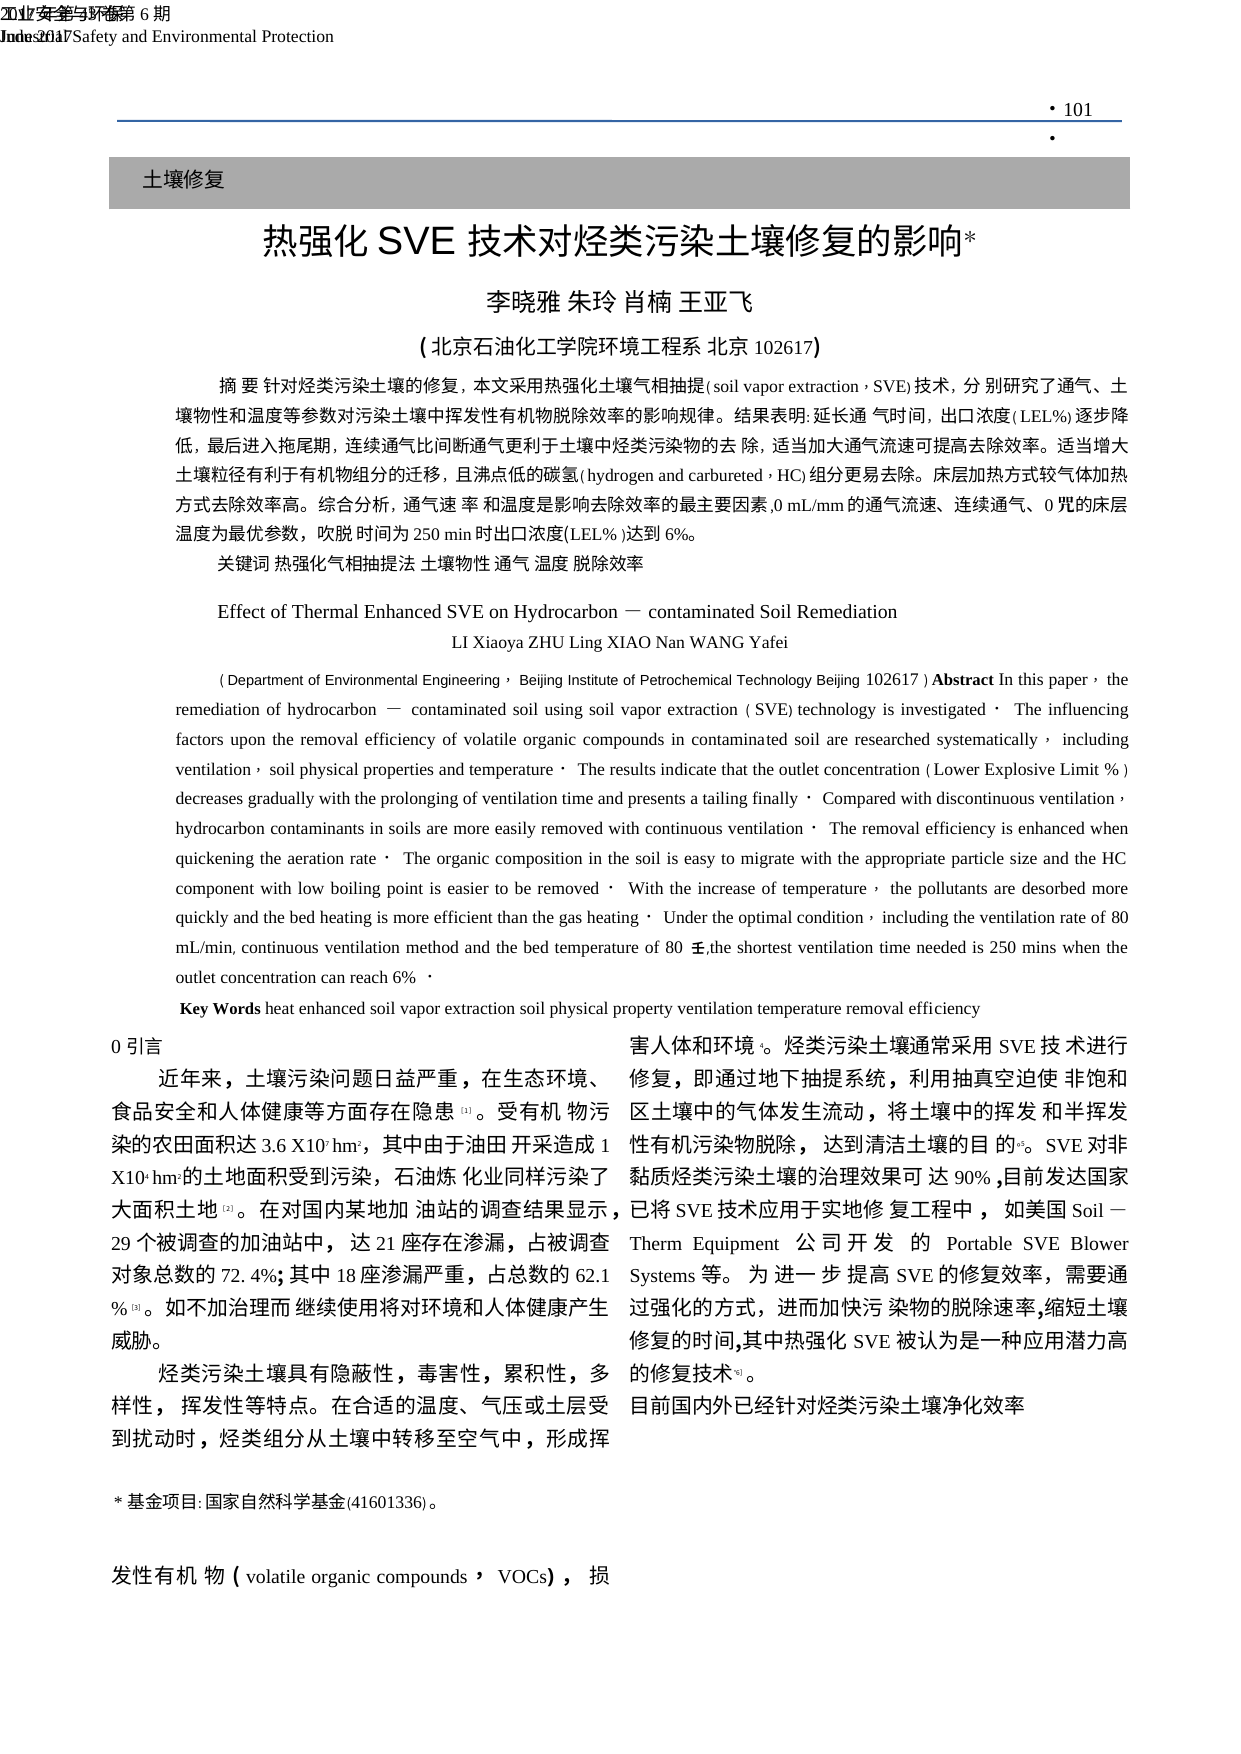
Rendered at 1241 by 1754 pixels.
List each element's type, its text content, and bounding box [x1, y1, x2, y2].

text 烃类污染土壤具有隐蔽性，毒害性，累积性，多 样性， 挥发性等特点。在合适的温度、气压或土层受 到扰动时，烃类组分从土壤中转移至空气中，形成挥 发性有机 物 ( volatile organic compounds， VOCs) ， 损 害人体和环境4。烃类污染土壤通常采用SVE技 术进行修复，即通过地下抽提系统，利用抽真空迫使 非饱和区土壤中的气体发生流动，将土壤中的挥发 和半挥发性有机污染物脱除， 达到清洁土壤的目 的°5。SVE对非黏质烃类污染土壤的治理效果可 达90% ,目前发达国家已将SVE技术应用于实地修 复工程中 ， 如美国 Soil － Therm Equipment 公司开发 的 Portable SVE Blower Systems 等。 为 进一 步 提高 SVE的修复效率，需要通过强化的方式，进而加快污 染物的脱除速率,缩短土壤修复的时间,其中热强化 SVE 被认为是一种应用潜力高的修复技术°6］。 [629, 1028, 1129, 1387]
text LI Xiaoya ZHU Ling XIAO Nan WANG Yafei [111, 632, 1129, 652]
text Effect of Thermal Enhanced SVE on Hydrocarbon － contaminated Soil Remediation [217, 595, 1129, 624]
text 0 引言 [111, 1028, 610, 1061]
text 烃类污染土壤具有隐蔽性，毒害性，累积性，多 样性， 挥发性等特点。在合适的温度、气压或土层受 到扰动时，烃类组分从土壤中转移至空气中，形成挥 发性有机 物 ( volatile organic compounds， VOCs) ， 损 害人体和环境4。烃类污染土壤通常采用SVE技 术进行修复，即通过地下抽提系统，利用抽真空迫使 非饱和区土壤中的气体发生流动，将土壤中的挥发 和半挥发性有机污染物脱除， 达到清洁土壤的目 的°5。SVE对非黏质烃类污染土壤的治理效果可 达90% ,目前发达国家已将SVE技术应用于实地修 复工程中 ， 如美国 Soil － Therm Equipment 公司开发 的 Portable SVE Blower Systems 等。 为 进一 步 提高 SVE的修复效率，需要通过强化的方式，进而加快污 染物的脱除速率,缩短土壤修复的时间,其中热强化 SVE 被认为是一种应用潜力高的修复技术°6］。 [111, 1355, 610, 1590]
text 关键词 热强化气相抽提法 土壤物性 通气 温度 脱除效率 [217, 547, 1129, 576]
text 近年来，土壤污染问题日益严重，在生态环境、 食品安全和人体健康等方面存在隐患［1］。受有机 物污染的农田面积达3.6 X107 hm2，其中由于油田 开采造成1 X104 hm2的土地面积受到污染，石油炼 化业同样污染了大面积土地［2］。在对国内某地加 油站的调查结果显示，29 个被调查的加油站中， 达 21 座存在渗漏，占被调查对象总数的72. 4%; 其中 18座渗漏严重，占总数的62.1%［3］。如不加治理而 继续使用将对环境和人体健康产生威胁。 [111, 1061, 610, 1355]
text 摘 要 针对烃类污染土壤的修复，本文采用热强化土壤气相抽提( soil vapor extraction，SVE) 技术，分 别研究了通气、土壤物性和温度等参数对污染土壤中挥发性有机物脱除效率的影响规律。结果表明: 延长通 气时间，出口浓度( LEL%) 逐步降低，最后进入拖尾期，连续通气比间断通气更利于土壤中烃类污染物的去 除，适当加大通气流速可提高去除效率。适当增大土壤粒径有利于有机物组分的迁移，且沸点低的碳氢( hydrogen and carbureted，HC) 组分更易去除。床层加热方式较气体加热方式去除效率高。综合分析，通气速 率 和温度是影响去除效率的最主要因素,0 mL/mm的通气流速、连续通气、0咒的床层温度为最优参数，吹脱 时间为250 min时出口浓度(LEL% )达到6%。 [175, 369, 1129, 547]
text Key Words heat enhanced soil vapor extraction soil physical property ventilation temperature removal efficiency [175, 998, 1129, 1018]
text ( 北京石油化工学院环境工程系 北京 102617) [111, 331, 1129, 361]
text ( Department of Environmental Engineering， Beijing Institute of Petrochemical Technology Beijing 102617 ) Abstract In this paper， the remediation of hydrocarbon － contaminated soil using soil vapor extraction ( SVE) technology is investigated． The influencing factors upon the removal efficiency of volatile organic compounds in contaminated soil are researched systematically， including ventilation， soil physical properties and temperature． The results indicate that the outlet concentration ( Lower Explosive Limit % ) decreases gradually with the prolonging of ventilation time and presents a tailing finally． Compared with discontinuous ventilation， hydrocarbon contaminants in soils are more easily removed with continuous ventilation． The removal efficiency is enhanced when quickening the aeration rate． The organic composition in the soil is easy to migrate with the appropriate particle size and the HC component with low boiling point is easier to be removed． With the increase of temperature， the pollutants are desorbed more quickly and the bed heating is more efficient than the gas heating． Under the optimal condition， including the ventilation rate of 80 mL/min, continuous ventilation method and the bed temperature of 80 壬,the shortest ventilation time needed is 250 mins when the outlet concentration can reach 6% ． [175, 662, 1129, 989]
text 土壤修复 [111, 159, 1129, 208]
text 热强化 SVE 技术对烃类污染土壤修复的影响＊ 李晓雅 朱玲 肖楠 王亚飞 [111, 209, 1129, 322]
